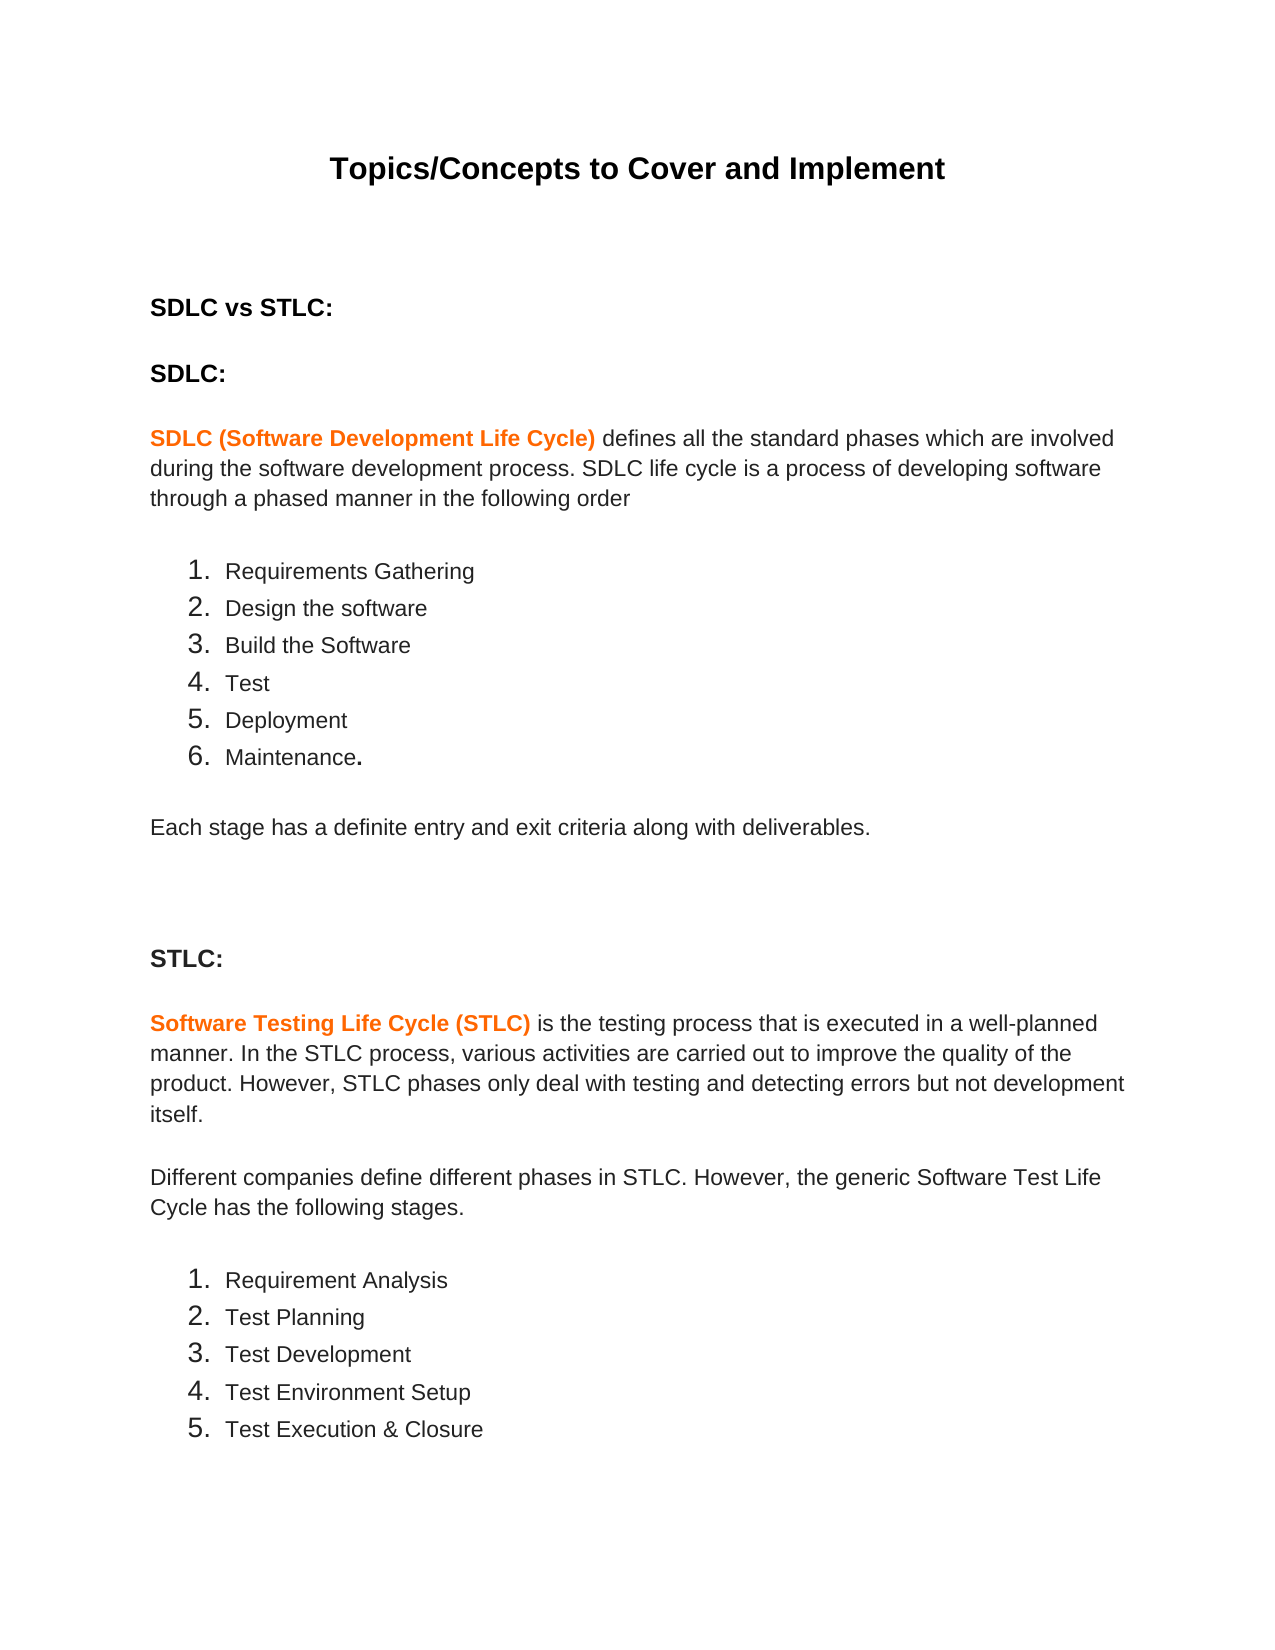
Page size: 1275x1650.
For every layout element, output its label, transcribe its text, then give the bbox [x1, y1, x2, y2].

list Test Planning [187, 1299, 1125, 1332]
list Deployment [187, 702, 1125, 734]
text Each stage has a definite entry and exit criteria along with deliverables. [150, 814, 1125, 840]
list Requirement Analysis [187, 1262, 1125, 1294]
list Test Execution & Closure [187, 1411, 1125, 1443]
text Different companies define different phases in STLC. However, the generic Software Test Life Cycle has the following stages. [150, 1164, 1125, 1221]
text Topics/Concepts to Cover and Implement [150, 150, 1125, 186]
text SDLC: [150, 359, 1125, 388]
text Software Testing Life Cycle (STLC) is the testing process that is executed in a well-planned manner. In the STLC process, various activities are carried out to improve the quality of the product. However, STLC phases only deal with testing and detecting errors but not development itself. [150, 1010, 1125, 1127]
list Test [187, 665, 1125, 697]
list Requirements Gathering [187, 553, 1125, 586]
list Test Environment Setup [187, 1374, 1125, 1406]
list Design the software [187, 590, 1125, 623]
text SDLC (Software Development Life Cycle) defines all the standard phases which are involved during the software development process. SDLC life cycle is a process of developing software through a phased manner in the following order [150, 425, 1125, 512]
list Maintenance. [187, 739, 1125, 771]
list Test Development [187, 1336, 1125, 1369]
list Build the Software [187, 627, 1125, 660]
text STLC: [150, 944, 1125, 972]
text SDLC vs STLC: [150, 293, 1125, 322]
